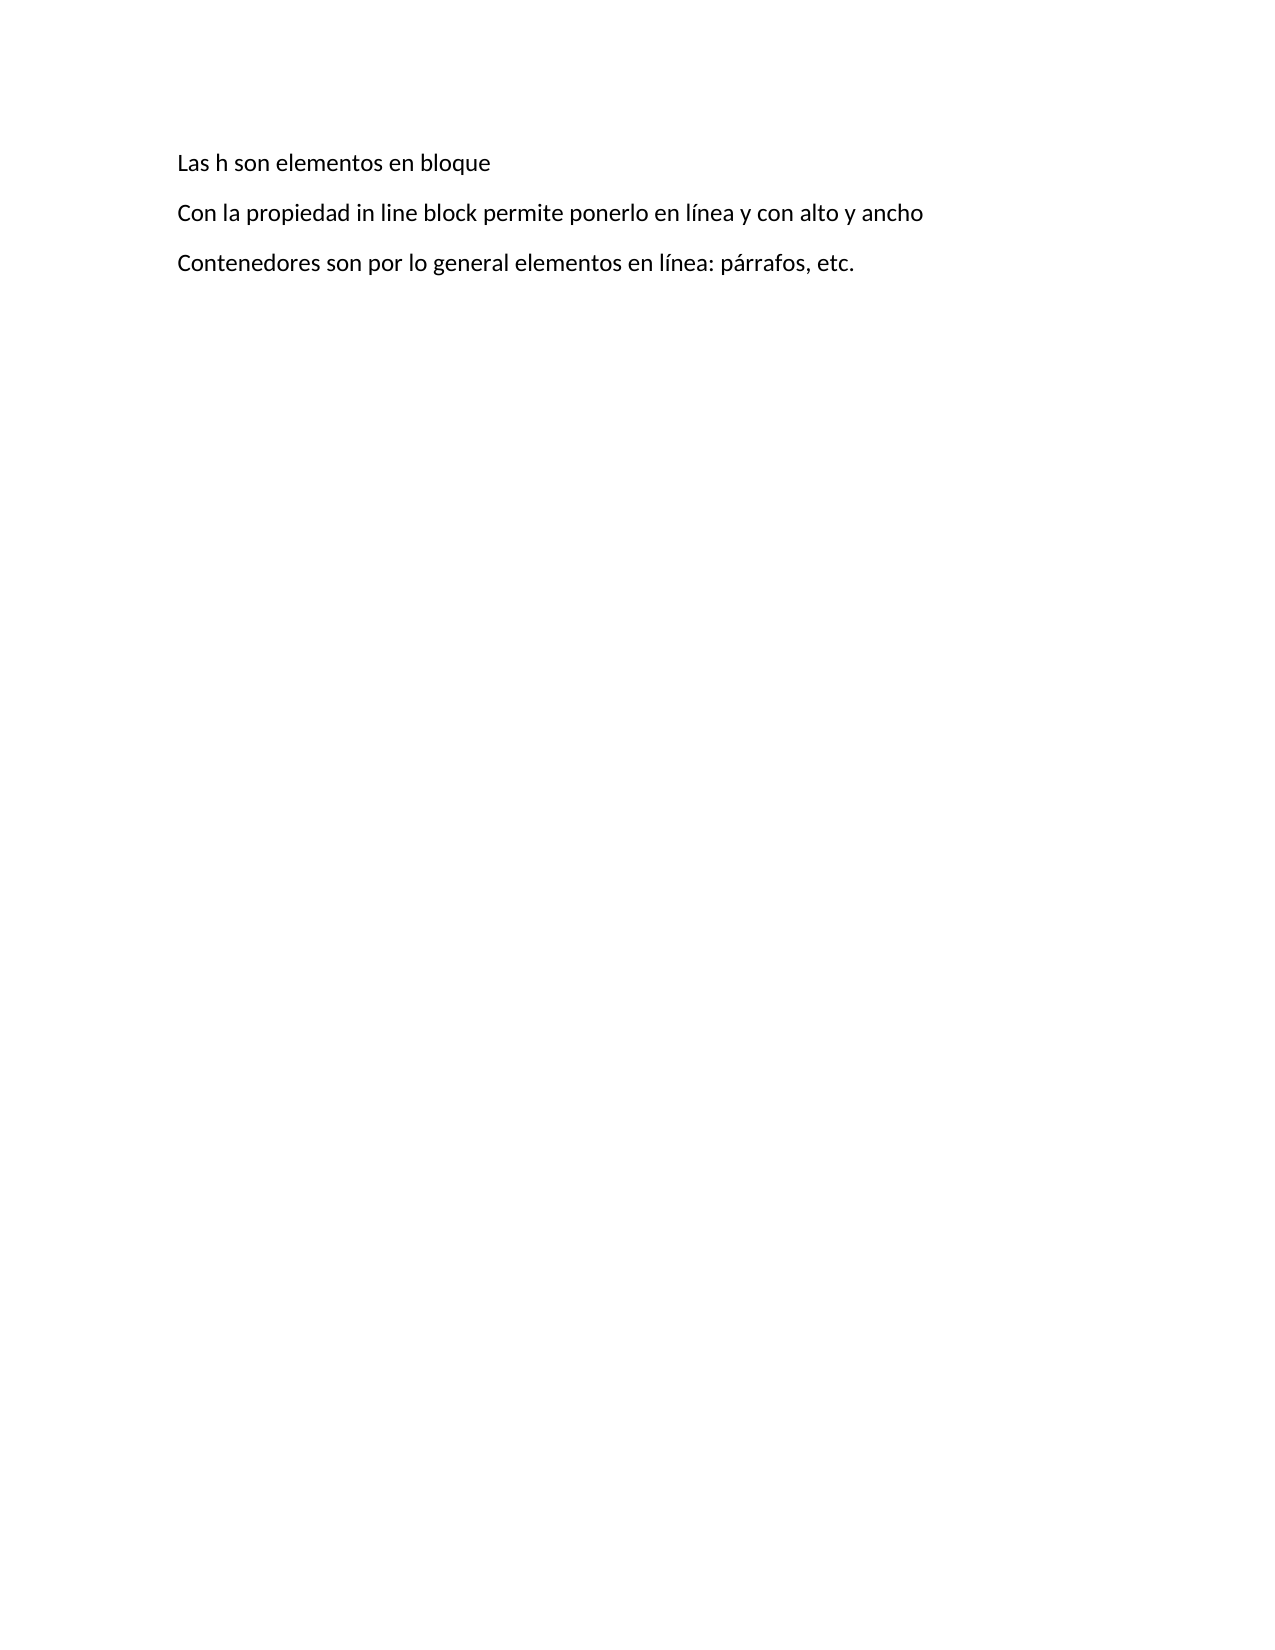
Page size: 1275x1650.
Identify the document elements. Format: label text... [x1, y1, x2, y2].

text Las h son elementos en bloque [177, 148, 1098, 178]
text Con la propiedad in line block permite ponerlo en línea y con alto y ancho [177, 197, 1098, 228]
text Contenedores son por lo general elementos en línea: párrafos, etc. [177, 247, 1098, 277]
